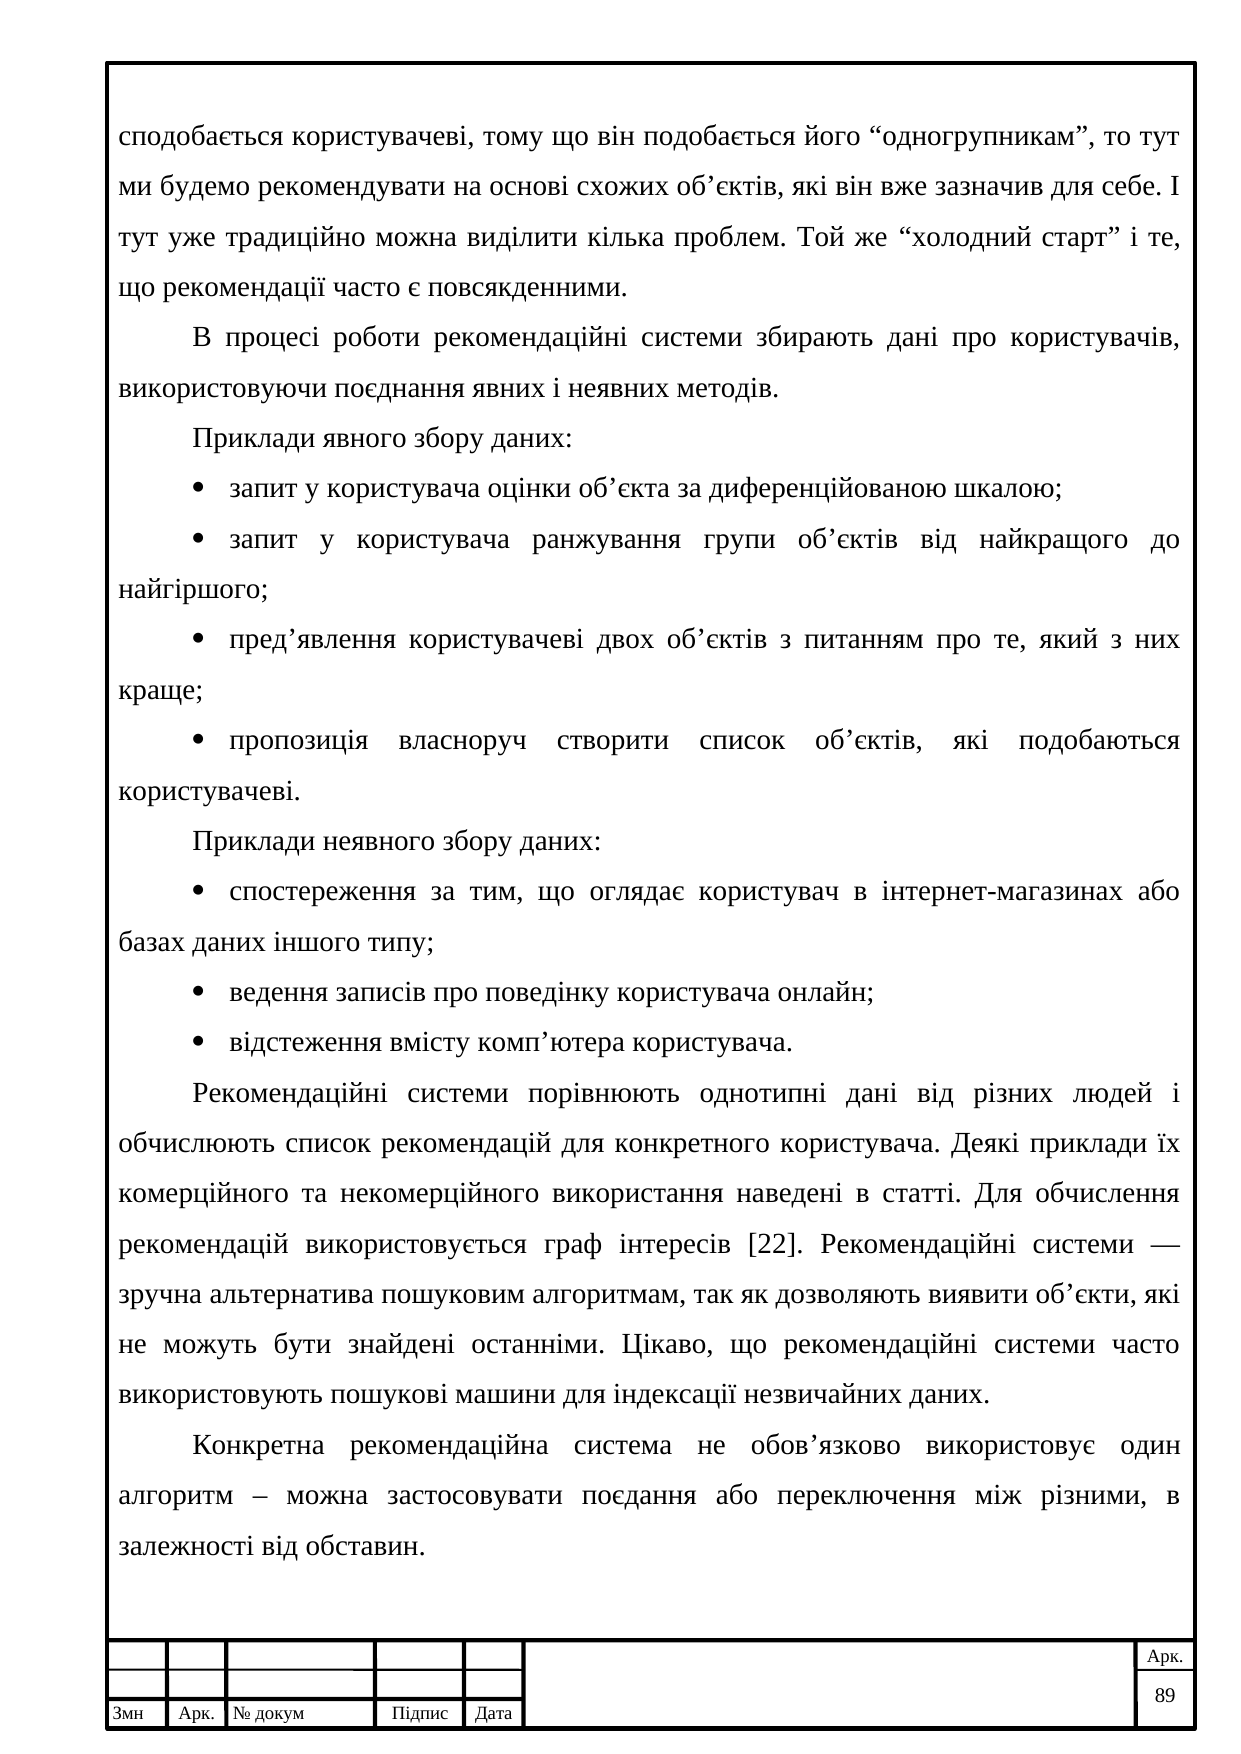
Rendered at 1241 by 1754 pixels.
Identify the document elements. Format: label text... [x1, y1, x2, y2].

text В процесі роботи рекомендаційні системи збирають дані про користувачів, використовуючи поєднання явних і неявних методів. [118, 319, 1181, 403]
list запит у користувача оцінки об’єкта за диференційованою шкалою; [118, 470, 1181, 504]
list запит у користувача ранжування групи об’єктів від найкращого до найгіршого; [118, 521, 1181, 605]
text Конкретна рекомендаційна система не обов’язково використовує один алгоритм – можна застосовувати поєдання або переключення між різними, в залежності від обставин. [118, 1427, 1181, 1561]
list пред’явлення користувачеві двох об’єктів з питанням про те, який з них краще; [118, 621, 1181, 705]
text Рекомендаційні системи порівнюють однотипні дані від різних людей і обчислюють список рекомендацій для конкретного користувача. Деякі приклади їх комерційного та некомерційного використання наведені в статті. Для обчислення рекомендацій використовується граф інтересів [22]. Рекомендаційні системи — зручна альтернатива пошуковим алгоритмам, так як дозволяють виявити об’єкти, які не можуть бути знайдені останніми. Цікаво, що рекомендаційні системи часто використовують пошукові машини для індексації незвичайних даних. [118, 1075, 1181, 1410]
list відстеження вмісту комп’ютера користувача. [118, 1024, 1181, 1058]
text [118, 118, 1181, 303]
list спостереження за тим, що оглядає користувач в інтернет-магазинах або базах даних іншого типу; [118, 873, 1181, 957]
text Приклади неявного збору даних: [118, 823, 1181, 856]
list пропозиція власноруч створити список об’єктів, які подобаються користувачеві. [118, 722, 1181, 806]
list ведення записів про поведінку користувача онлайн; [118, 974, 1181, 1008]
text Приклади явного збору даних: [118, 420, 1181, 453]
